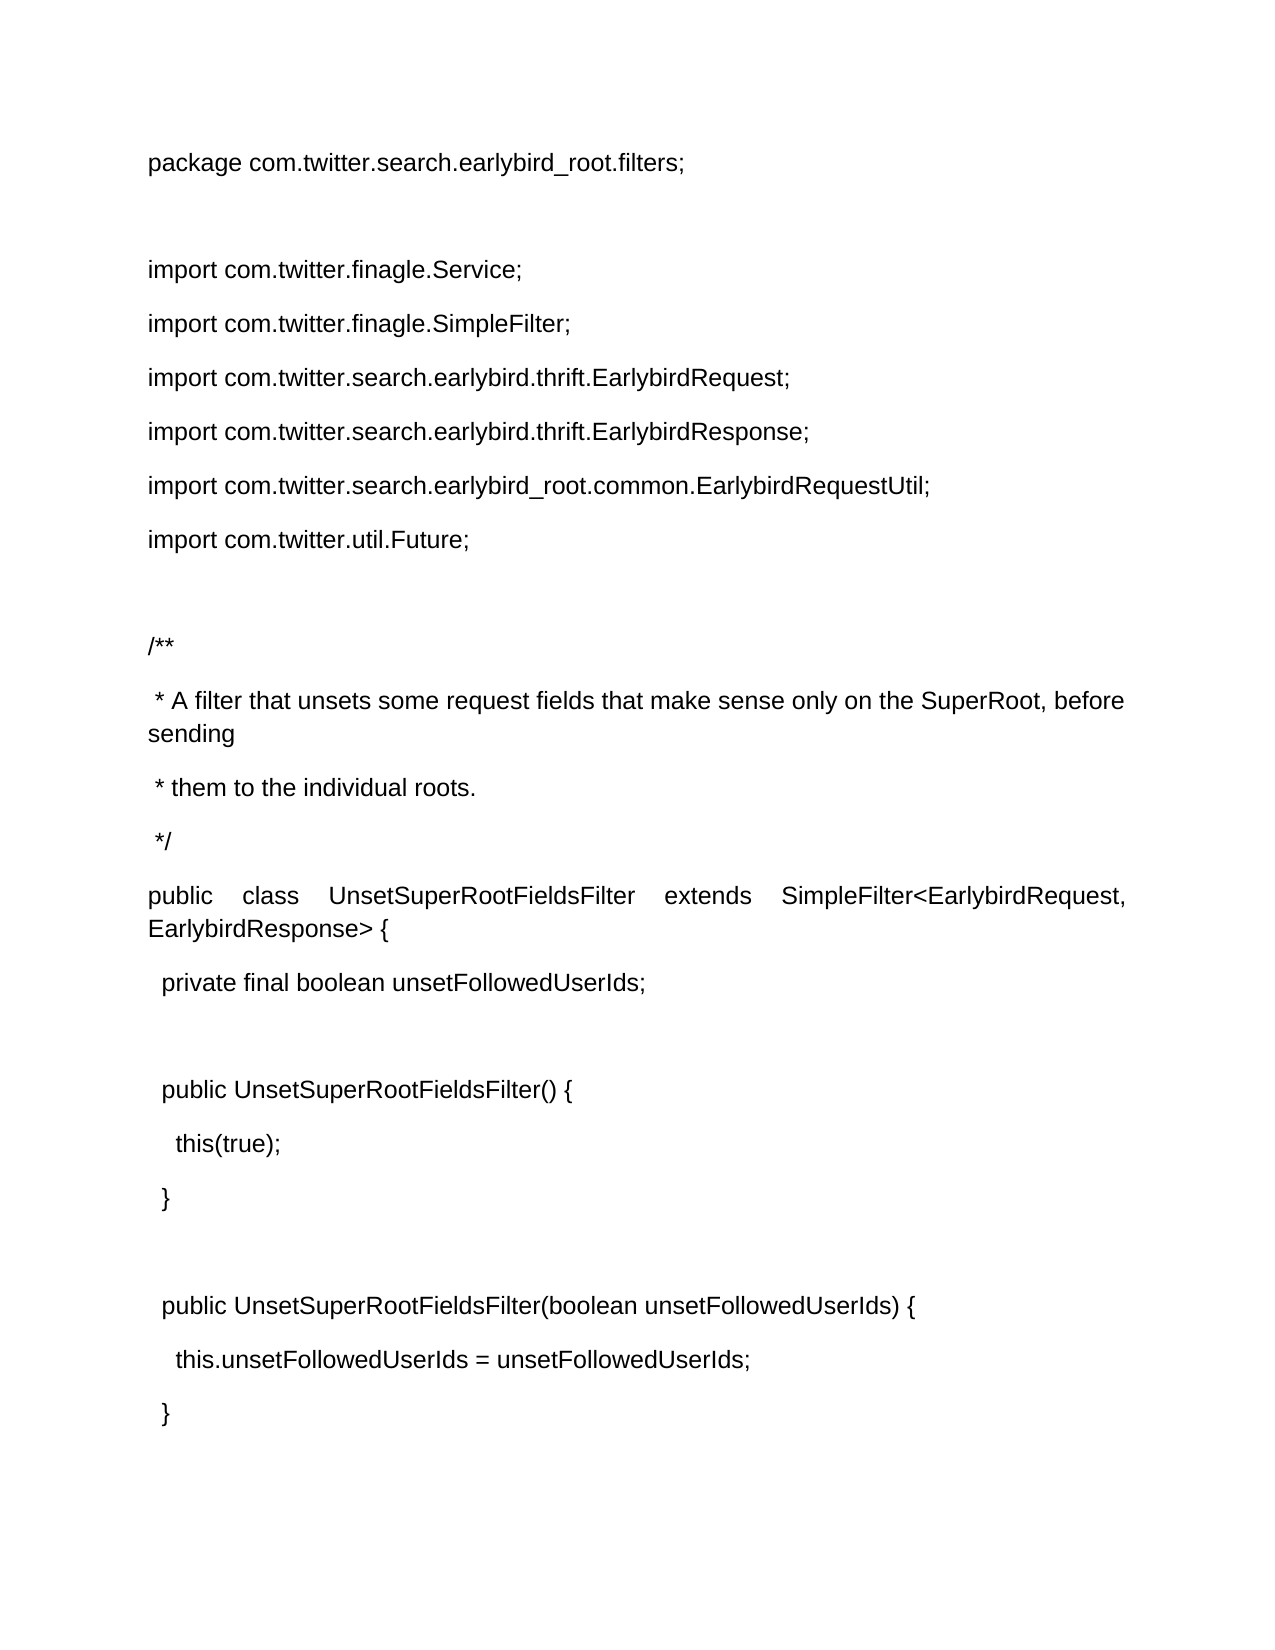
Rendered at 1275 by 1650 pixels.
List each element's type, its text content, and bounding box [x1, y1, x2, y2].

text import com.twitter.search.earlybird_root.common.EarlybirdRequestUtil; [148, 471, 1127, 499]
text import com.twitter.finagle.SimpleFilter; [148, 309, 1127, 338]
text package com.twitter.search.earlybird_root.filters; [148, 148, 1127, 176]
text this(true); [148, 1129, 1127, 1158]
text private final boolean unsetFollowedUserIds; [148, 968, 1127, 996]
text import com.twitter.search.earlybird.thrift.EarlybirdResponse; [148, 417, 1127, 446]
text public UnsetSuperRootFieldsFilter(boolean unsetFollowedUserIds) { [148, 1291, 1127, 1319]
text * A filter that unsets some request fields that make sense only on the SuperRoot, before sending [148, 686, 1127, 748]
text public UnsetSuperRootFieldsFilter() { [148, 1075, 1127, 1104]
text import com.twitter.finagle.Service; [148, 255, 1127, 284]
text /** [148, 632, 1127, 661]
text * them to the individual roots. [148, 773, 1127, 802]
text import com.twitter.search.earlybird.thrift.EarlybirdRequest; [148, 363, 1127, 392]
text public class UnsetSuperRootFieldsFilter extends SimpleFilter<EarlybirdRequest, EarlybirdResponse> { [148, 881, 1127, 942]
text */ [148, 827, 1127, 856]
text } [148, 1183, 1127, 1212]
text } [148, 1398, 1127, 1427]
text import com.twitter.util.Future; [148, 524, 1127, 553]
text this.unsetFollowedUserIds = unsetFollowedUserIds; [148, 1344, 1127, 1373]
